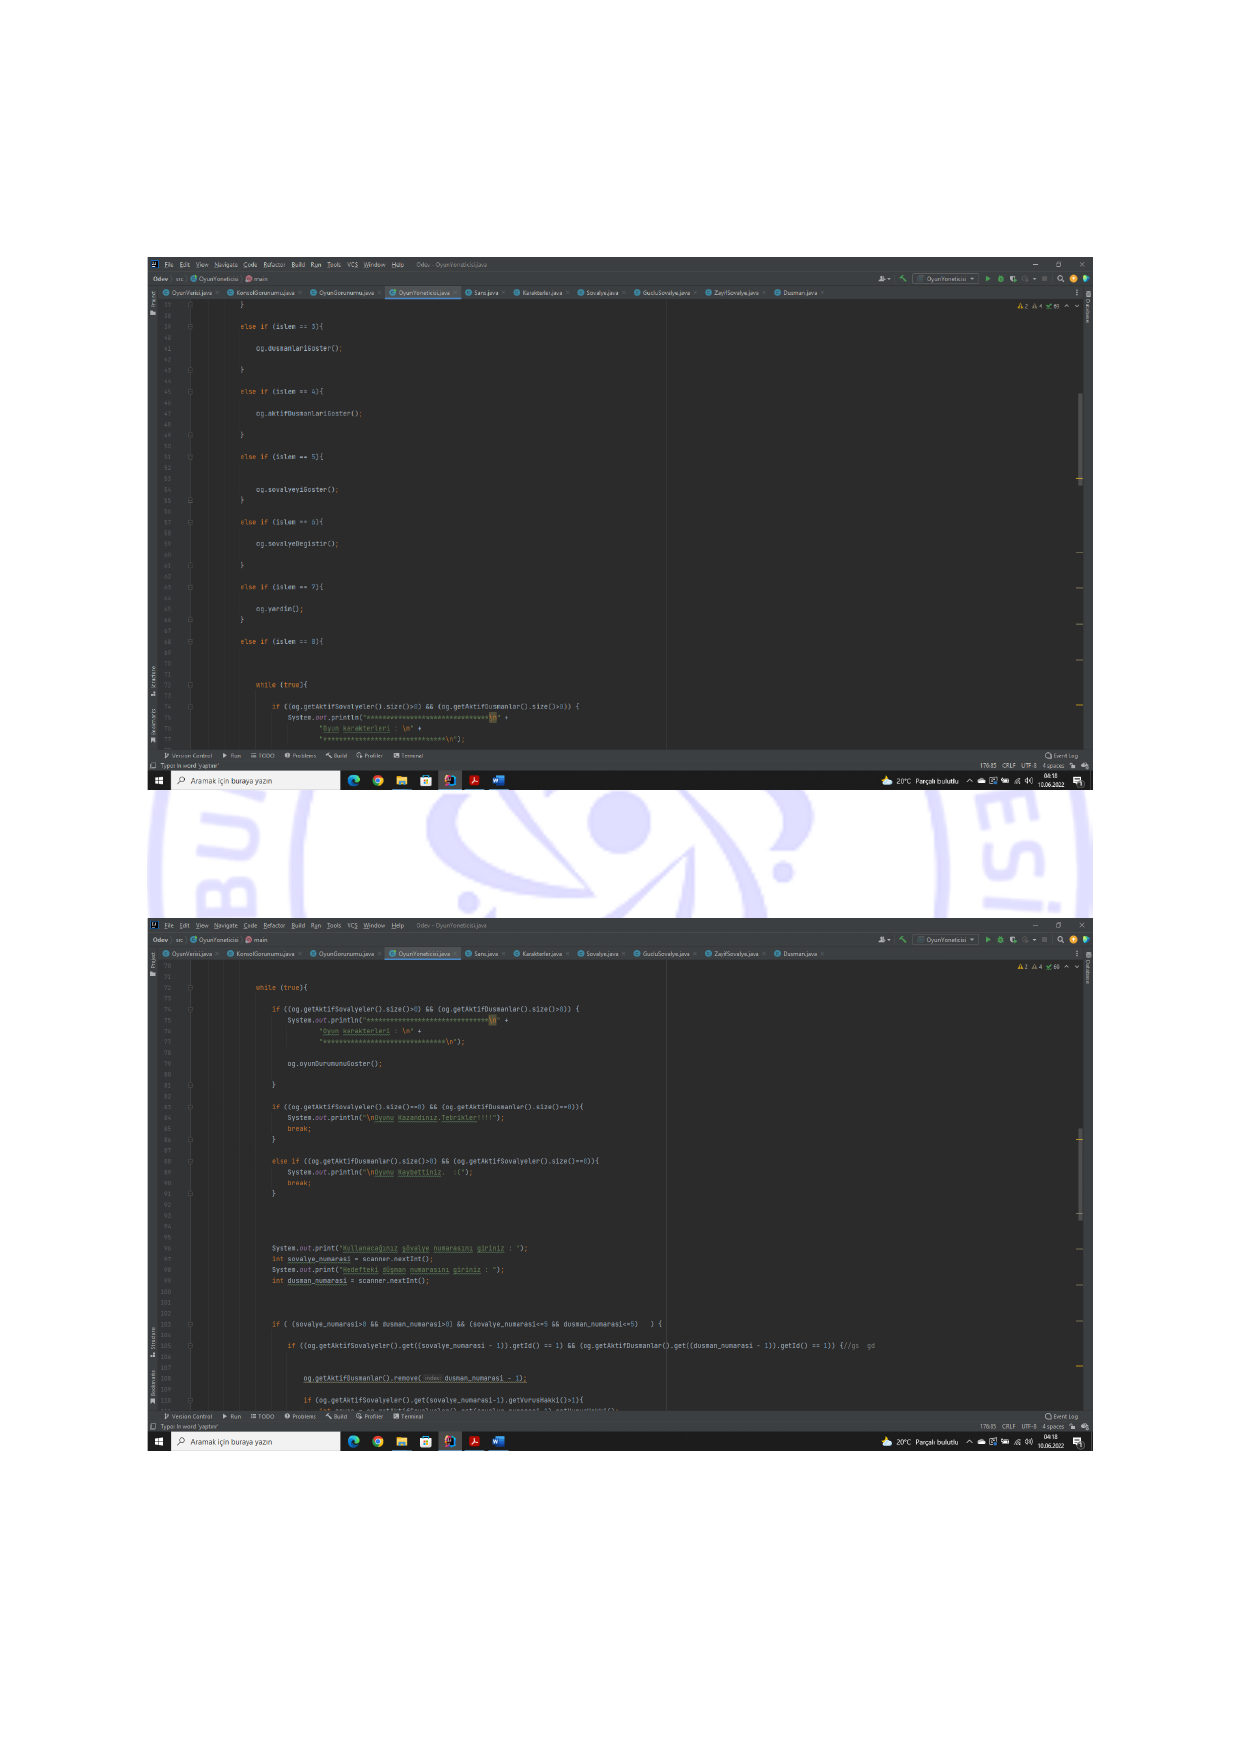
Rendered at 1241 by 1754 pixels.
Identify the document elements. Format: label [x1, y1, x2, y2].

picture [147, 257, 1093, 790]
picture [147, 918, 1093, 1451]
